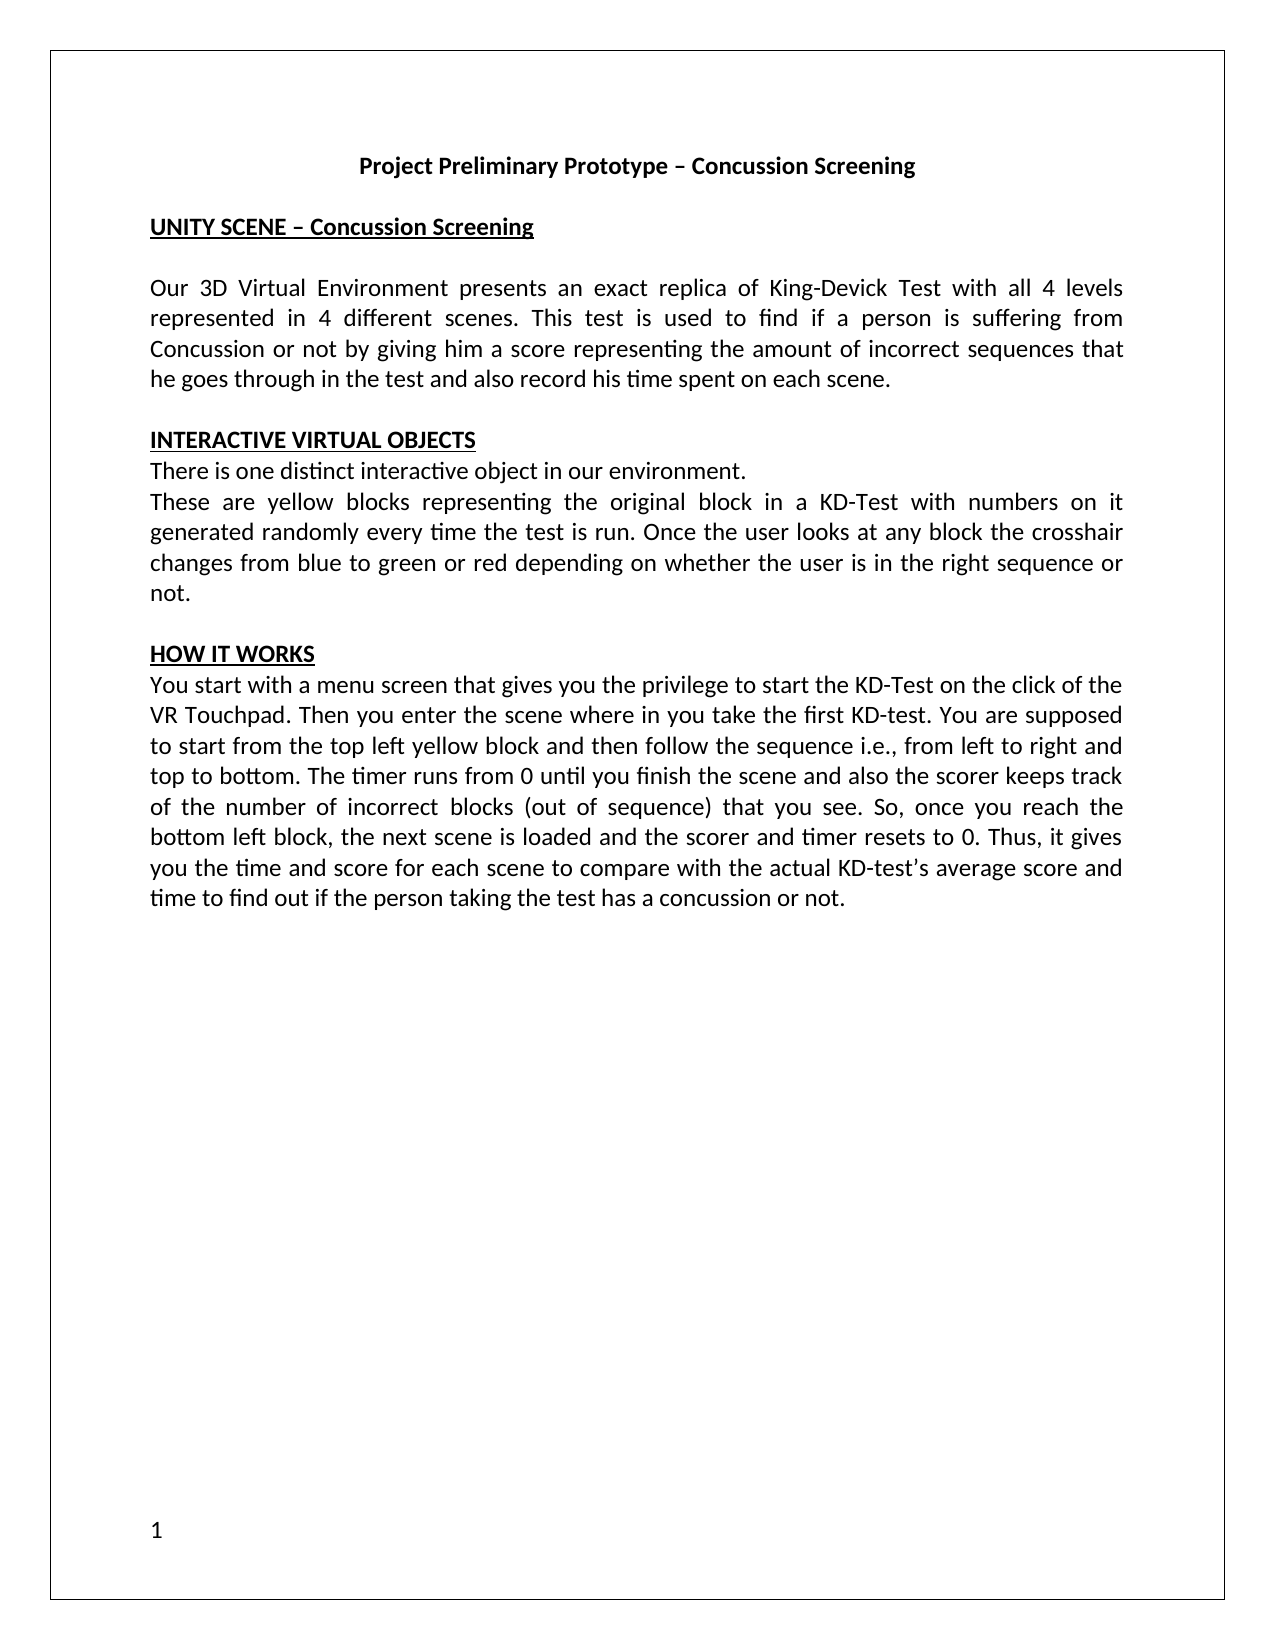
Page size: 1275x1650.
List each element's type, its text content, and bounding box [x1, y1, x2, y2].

text UNITY SCENE – Concussion Screening [150, 211, 1125, 242]
text HOW IT WORKS [150, 638, 1125, 669]
text You start with a menu screen that gives you the privilege to start the KD-Test on the click of the VR Touchpad. Then you enter the scene where in you take the first KD-test. You are supposed to start from the top left yellow block and then follow the sequence i.e., from left to right and top to bottom. The timer runs from 0 until you finish the scene and also the scorer keeps track of the number of incorrect blocks (out of sequence) that you see. So, once you reach the bottom left block, the next scene is loaded and the scorer and timer resets to 0. Thus, it gives you the time and score for each scene to compare with the actual KD-test’s average score and time to find out if the person taking the test has a concussion or not. [150, 669, 1125, 913]
text There is one distinct interactive object in our environment. [150, 455, 1125, 486]
text Project Preliminary Prototype – Concussion Screening [150, 150, 1125, 181]
text These are yellow blocks representing the original block in a KD-Test with numbers on it generated randomly every time the test is run. Once the user looks at any block the crosshair changes from blue to green or red depending on whether the user is in the right sequence or not. [150, 486, 1125, 608]
text Our 3D Virtual Environment presents an exact replica of King-Devick Test with all 4 levels represented in 4 different scenes. This test is used to find if a person is suffering from Concussion or not by giving him a score representing the amount of incorrect sequences that he goes through in the test and also record his time spent on each scene. [150, 272, 1125, 394]
text INTERACTIVE VIRTUAL OBJECTS [150, 425, 1125, 455]
